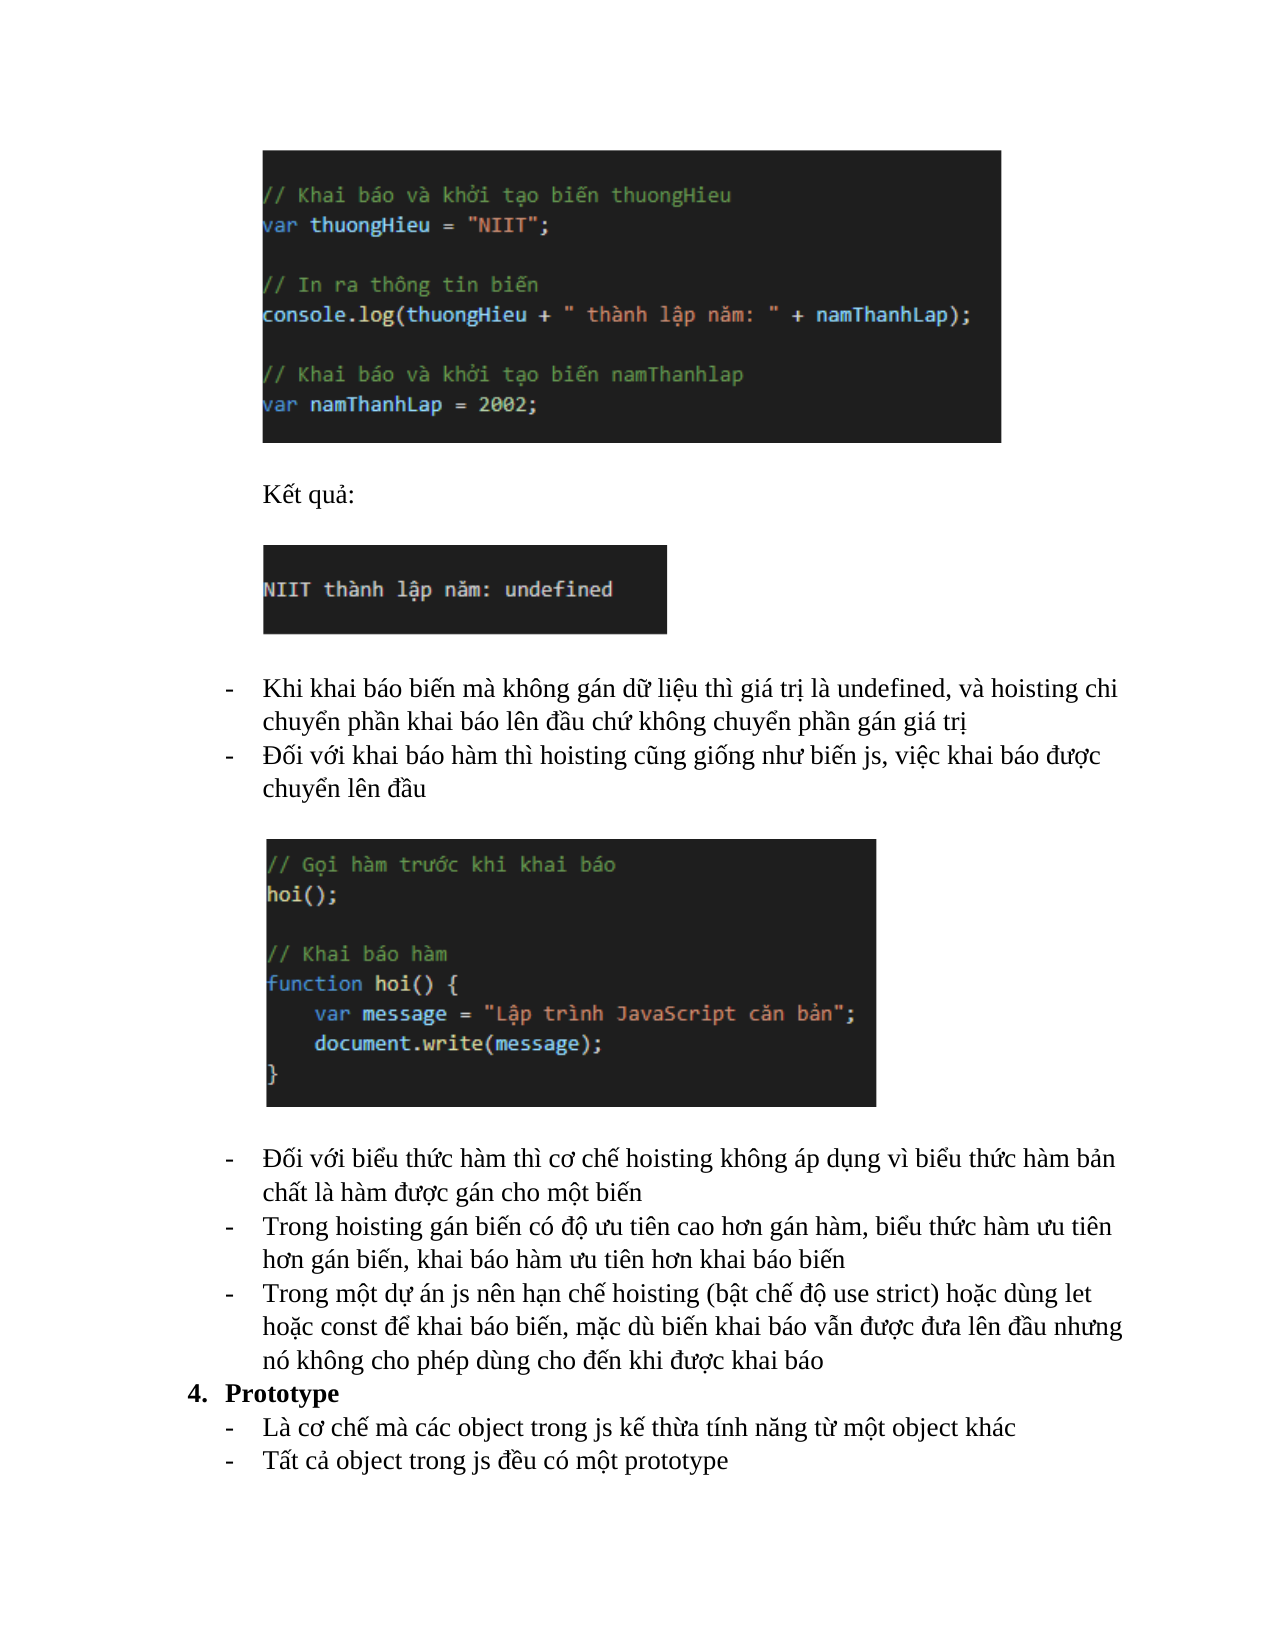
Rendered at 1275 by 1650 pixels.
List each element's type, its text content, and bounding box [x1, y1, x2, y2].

list Kết quả: [262, 478, 1125, 509]
picture [262, 545, 668, 636]
picture [262, 839, 877, 1107]
list Khi khai báo biến mà không gán dữ liệu thì giá trị là undefined, và hoisting chi chuyển phần khai báo lên đầu chứ không chuyển phần gán giá trị [225, 672, 1125, 736]
list Là cơ chế mà các object trong js kế thừa tính năng từ một object khác [225, 1411, 1125, 1442]
picture [262, 150, 1002, 443]
list Trong hoisting gán biến có độ ưu tiên cao hơn gán hàm, biểu thức hàm ưu tiên hơn gán biến, khai báo hàm ưu tiên hơn khai báo biến [225, 1210, 1125, 1274]
list Đối với biểu thức hàm thì cơ chế hoisting không áp dụng vì biểu thức hàm bản chất là hàm được gán cho một biến [225, 1143, 1125, 1207]
list Trong một dự án js nên hạn chế hoisting (bật chế độ use strict) hoặc dùng let hoặc const để khai báo biến, mặc dù biến khai báo vẫn được đưa lên đầu nhưng nó không cho phép dùng cho đến khi được khai báo [225, 1277, 1125, 1375]
list Đối với khai báo hàm thì hoisting cũng giống như biến js, việc khai báo được chuyển lên đầu [225, 739, 1125, 803]
list Tất cả object trong js đều có một prototype [225, 1444, 1125, 1476]
list Prototype [187, 1377, 1125, 1408]
